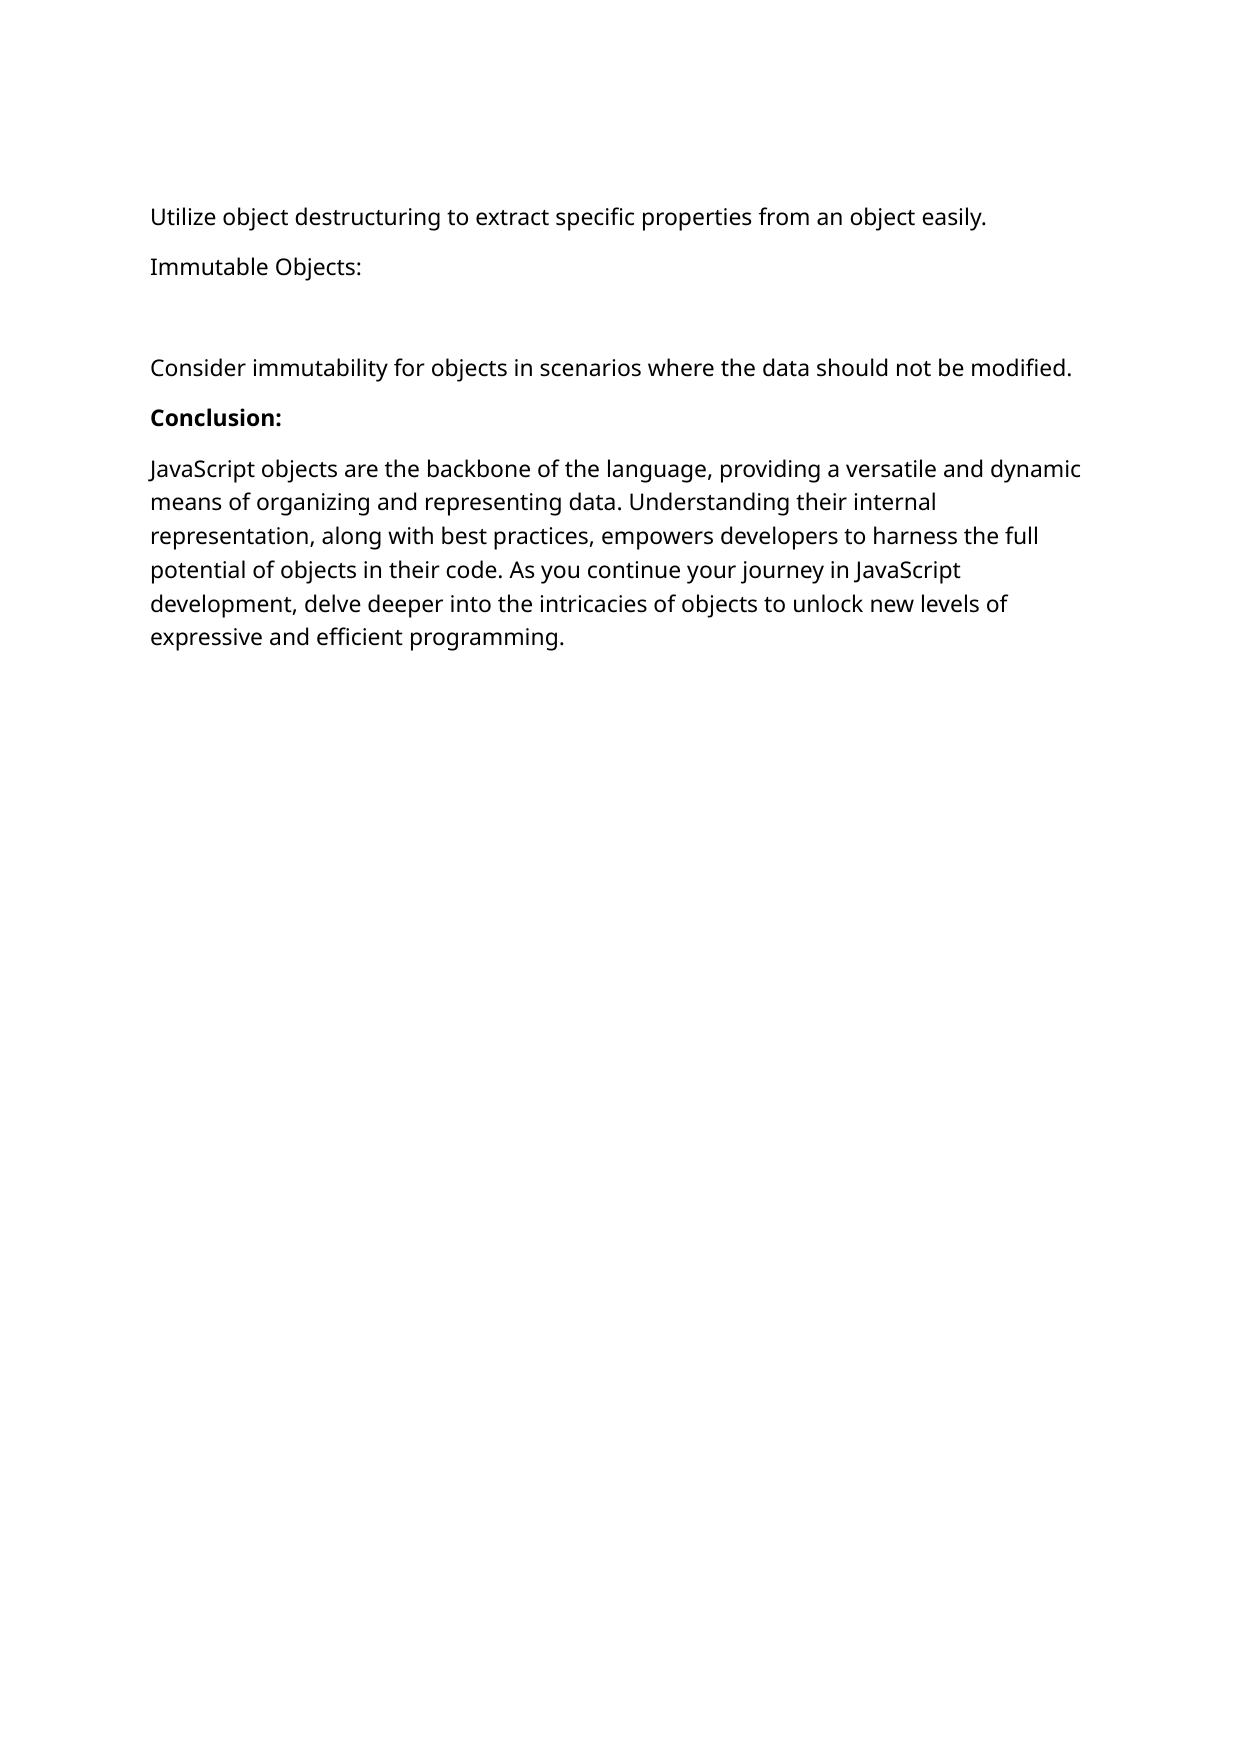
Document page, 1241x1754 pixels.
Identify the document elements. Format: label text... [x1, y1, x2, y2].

text Consider immutability for objects in scenarios where the data should not be modified. [150, 352, 1090, 383]
text Immutable Objects: [150, 251, 1090, 282]
text JavaScript objects are the backbone of the language, providing a versatile and dynamic means of organizing and representing data. Understanding their internal representation, along with best practices, empowers developers to harness the full potential of objects in their code. As you continue your journey in JavaScript development, delve deeper into the intricacies of objects to unlock new levels of expressive and efficient programming. [150, 452, 1090, 652]
text Utilize object destructuring to extract specific properties from an object easily. [150, 200, 1090, 232]
text Conclusion: [150, 402, 1090, 433]
